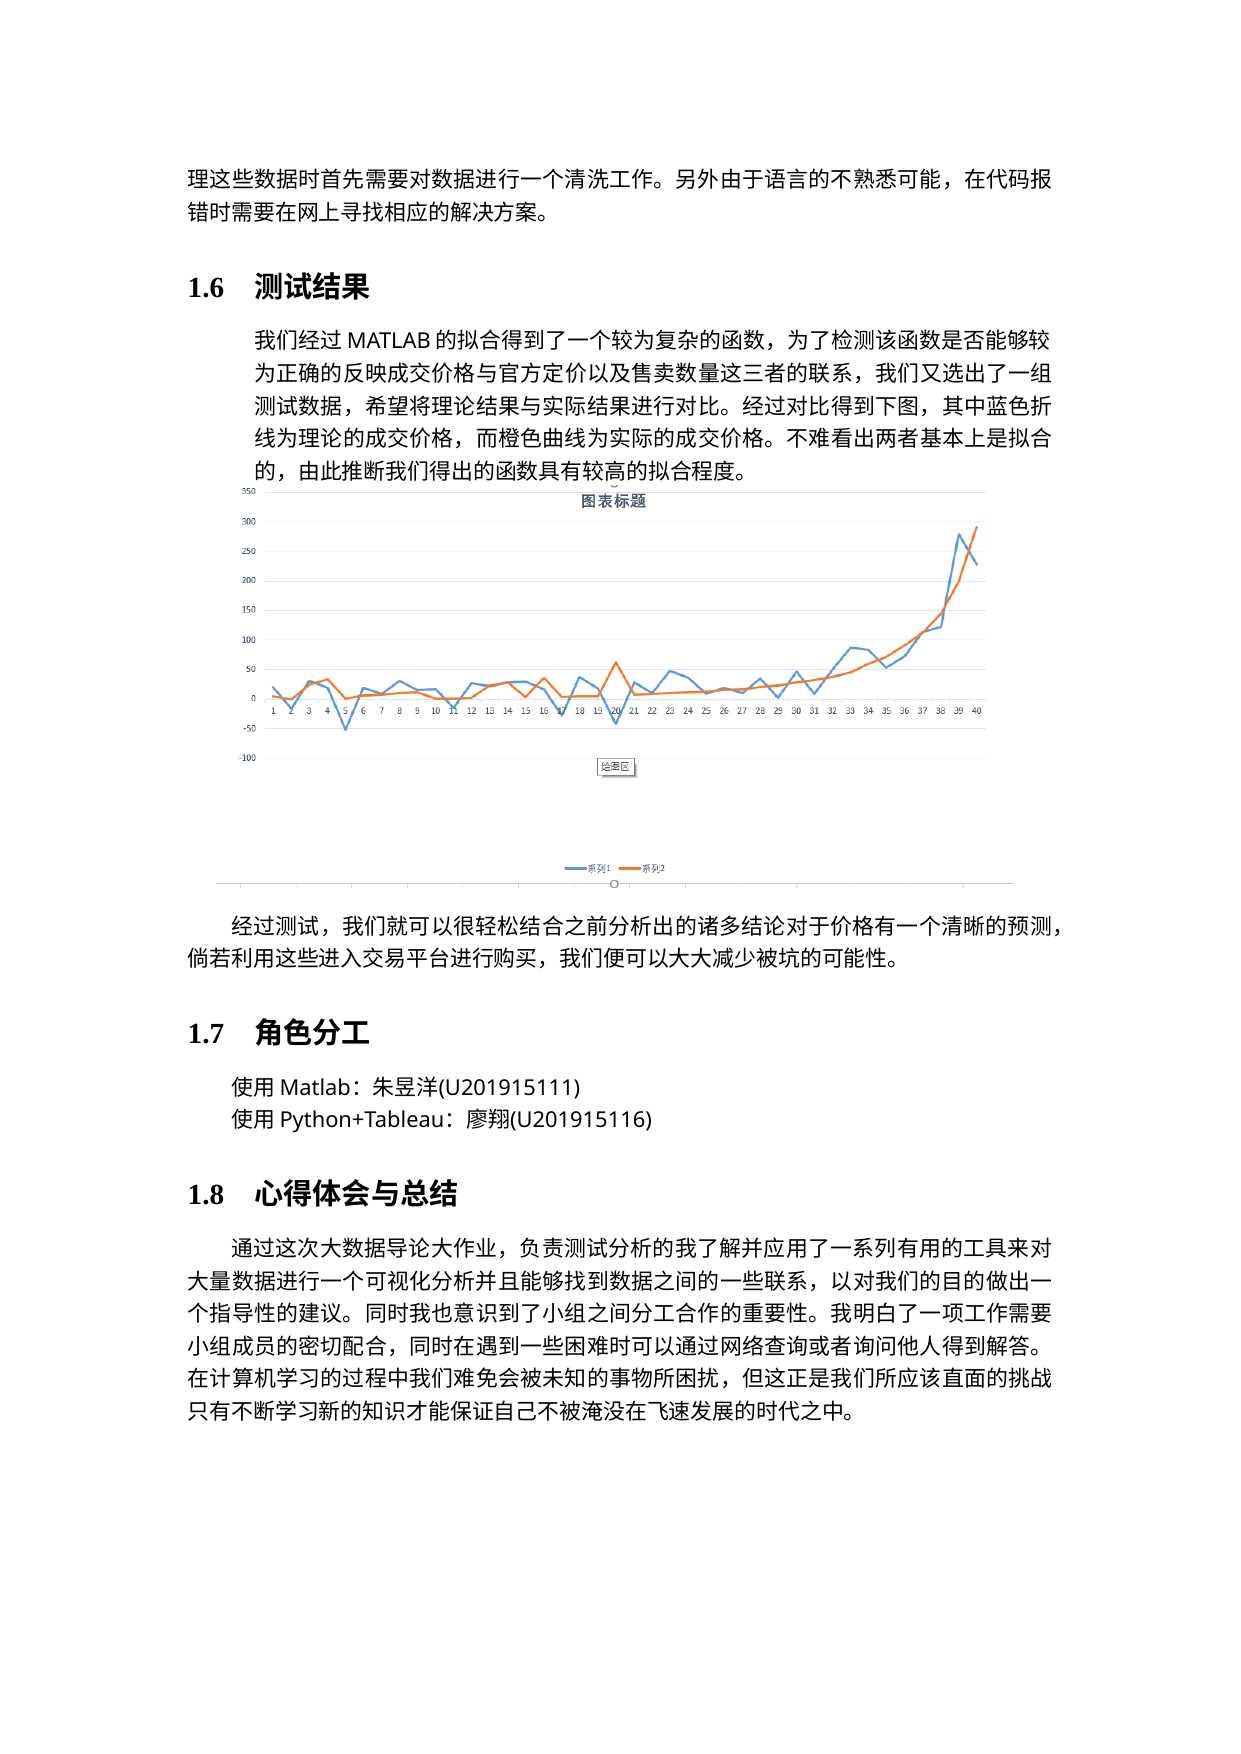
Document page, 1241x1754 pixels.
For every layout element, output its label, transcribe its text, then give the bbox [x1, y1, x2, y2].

picture [216, 485, 1014, 888]
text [187, 162, 1053, 227]
text 经过测试，我们就可以很轻松结合之前分析出的诸多结论对于价格有一个清晰的预测，倘若利用这些进入交易平台进行购买，我们便可以大大减少被坑的可能性。 [187, 908, 1053, 973]
text 使用Python+Tableau：廖翔(U201915116) [231, 1102, 1053, 1134]
text 我们经过MATLAB的拟合得到了一个较为复杂的函数，为了检测该函数是否能够较为正确的反映成交价格与官方定价以及售卖数量这三者的联系，我们又选出了一组测试数据，希望将理论结果与实际结果进行对比。经过对比得到下图，其中蓝色折线为理论的成交价格，而橙色曲线为实际的成交价格。不难看出两者基本上是拟合的，由此推断我们得出的函数具有较高的拟合程度。 [254, 323, 1053, 486]
list 心得体会与总结 [187, 1159, 1053, 1224]
text 使用Matlab：朱昱洋(U201915111) [231, 1069, 1053, 1102]
list 角色分工 [187, 998, 1053, 1063]
text 通过这次大数据导论大作业，负责测试分析的我了解并应用了一系列有用的工具来对大量数据进行一个可视化分析并且能够找到数据之间的一些联系，以对我们的目的做出一个指导性的建议。同时我也意识到了小组之间分工合作的重要性。我明白了一项工作需要小组成员的密切配合，同时在遇到一些困难时可以通过网络查询或者询问他人得到解答。在计算机学习的过程中我们难免会被未知的事物所困扰，但这正是我们所应该直面的挑战，只有不断学习新的知识才能保证自己不被淹没在飞速发展的时代之中。 [187, 1231, 1053, 1426]
list 测试结果 [187, 252, 1053, 317]
